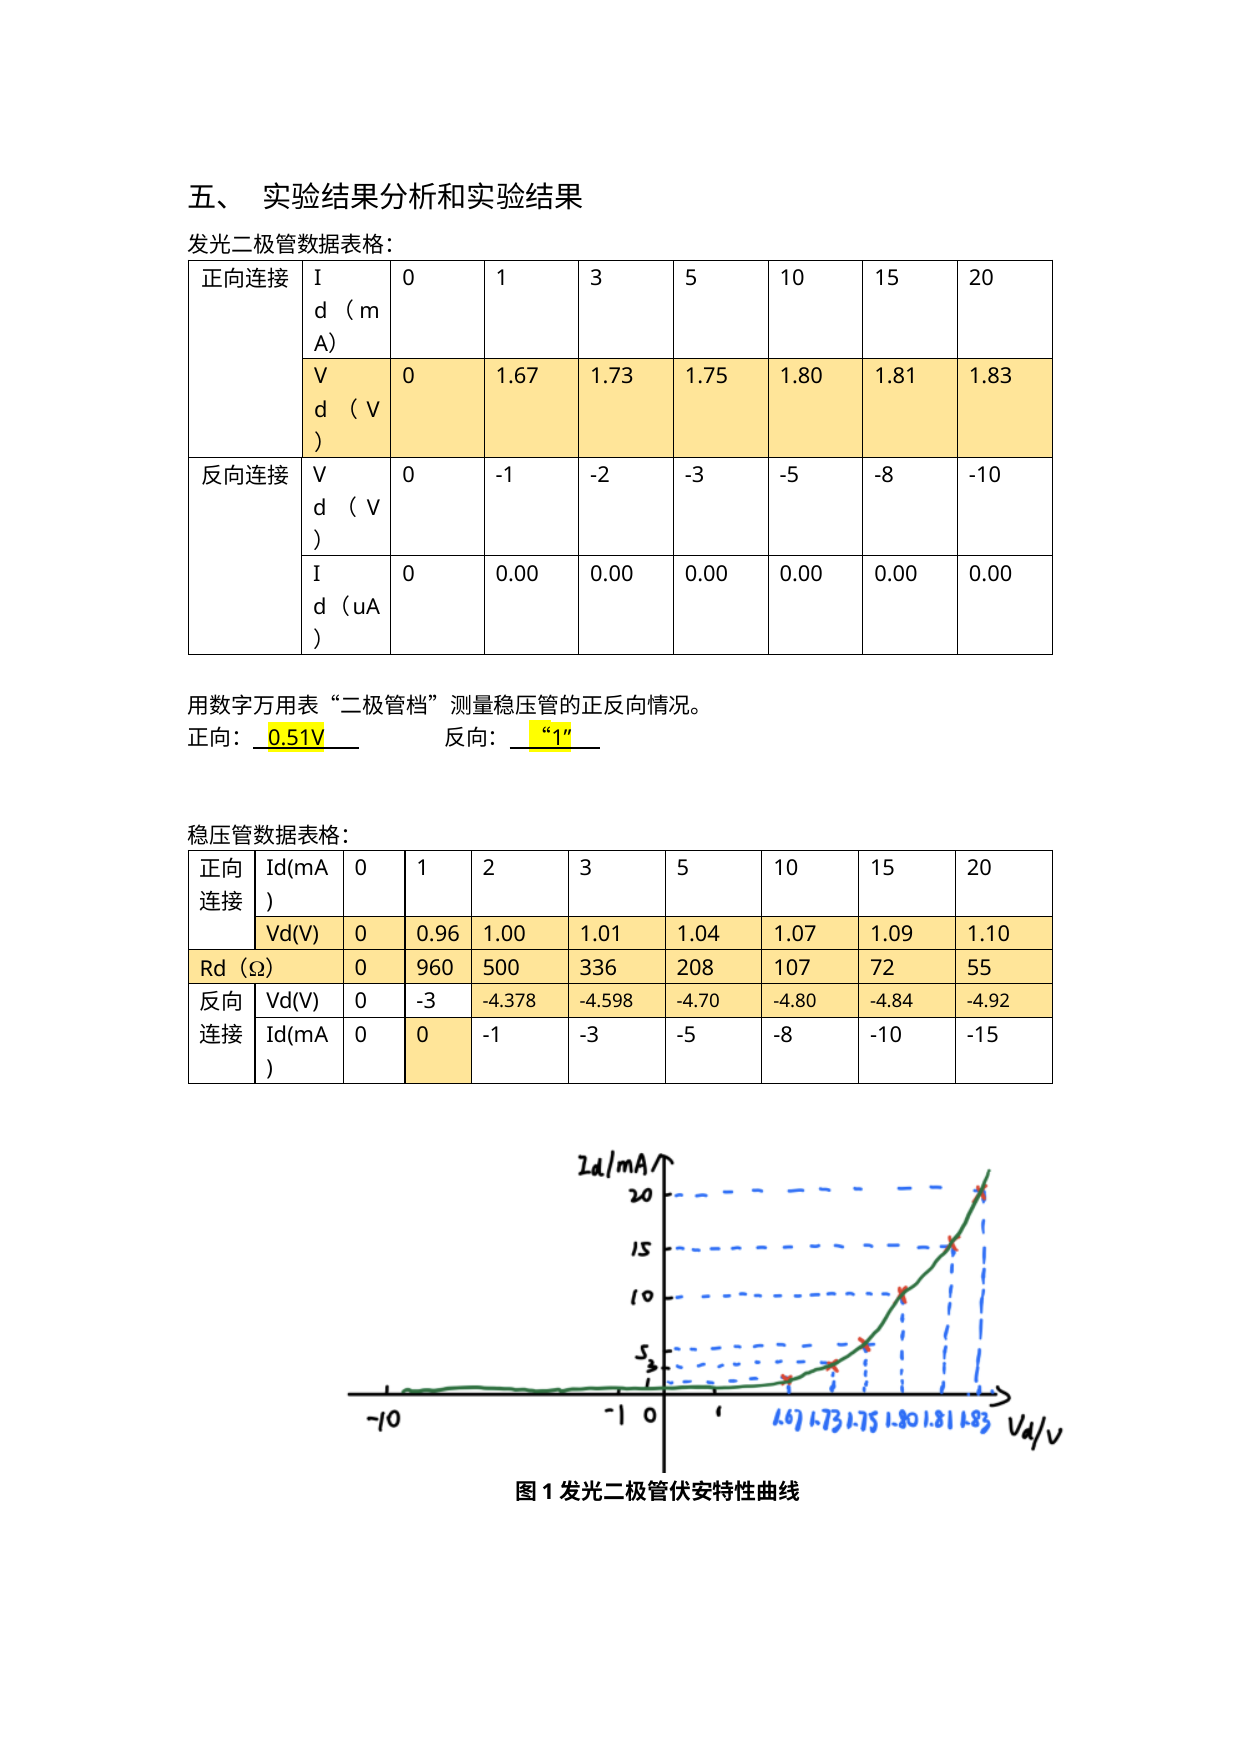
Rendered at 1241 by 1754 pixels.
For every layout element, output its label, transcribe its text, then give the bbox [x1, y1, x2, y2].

table_header 5 [666, 851, 761, 916]
table_cell -4.80 [762, 984, 858, 1017]
table_cell -15 [956, 1018, 1052, 1083]
table_cell Id(mA) [256, 1018, 343, 1083]
table_cell -2 [579, 458, 673, 555]
table_cell -5 [769, 458, 862, 555]
table_header 15 [859, 851, 955, 916]
table_cell 0 [344, 950, 404, 983]
table_cell 1.00 [472, 917, 568, 949]
table_cell 0.96 [406, 917, 471, 949]
table_cell 反向连接 [189, 458, 301, 654]
table_cell -4.378 [472, 984, 568, 1017]
table_cell -3 [406, 984, 471, 1017]
table_cell 208 [666, 950, 761, 983]
table_cell 960 [406, 950, 471, 983]
table_header Id(mA) [256, 851, 343, 916]
table_header 1 [485, 261, 578, 358]
text 正向： 0.51V 反向： “1” [187, 720, 529, 752]
text 正向： 0.51V 反向： “1” [551, 720, 1053, 752]
table_cell Vd（V） [302, 458, 390, 555]
text 稳压管数据表格： [187, 817, 1053, 850]
table_header 1 [406, 851, 471, 916]
table_header 10 [769, 261, 862, 358]
table_cell 1.09 [859, 917, 955, 949]
table_cell 1.81 [863, 359, 957, 457]
table_cell 反向连接 [189, 984, 254, 1083]
table_header 5 [674, 261, 768, 358]
table_header Id（mA） [303, 261, 390, 358]
table_cell -10 [859, 1018, 955, 1083]
table_cell -8 [863, 458, 957, 555]
table_cell -1 [472, 1018, 568, 1083]
table_cell 0 [344, 984, 404, 1017]
table_header 0 [344, 851, 404, 916]
table_cell 0 [391, 359, 484, 457]
table_cell -3 [569, 1018, 665, 1083]
table_cell 1.10 [956, 917, 1052, 949]
text 发光二极管数据表格： [187, 227, 1053, 259]
table_cell Vd(V) [256, 984, 343, 1017]
table_header 3 [569, 851, 665, 916]
table_cell 1.04 [666, 917, 761, 949]
table_cell 1.80 [769, 359, 862, 457]
table_cell 1.67 [485, 359, 578, 457]
text 用数字万用表“二极管档”测量稳压管的正反向情况。 [187, 687, 1053, 720]
table_cell -4.70 [666, 984, 761, 1017]
table_cell 0 [391, 458, 484, 555]
table_cell 0.00 [769, 556, 862, 654]
table_cell 72 [859, 950, 955, 983]
table_cell -5 [666, 1018, 761, 1083]
table_cell 0.00 [958, 556, 1052, 654]
table_cell 1.83 [958, 359, 1052, 457]
table_header 10 [762, 851, 858, 916]
picture [262, 1148, 1083, 1473]
table_header 3 [579, 261, 673, 358]
table_cell 0 [344, 917, 404, 949]
table_cell 336 [569, 950, 665, 983]
table_cell 55 [956, 950, 1052, 983]
table_cell 107 [762, 950, 858, 983]
table_cell -3 [674, 458, 768, 555]
table_cell Vd（V） [303, 359, 390, 457]
table_cell -4.84 [859, 984, 955, 1017]
table_cell 1.73 [579, 359, 673, 457]
table_cell -8 [762, 1018, 858, 1083]
table_cell 1.75 [674, 359, 768, 457]
table_cell 0 [391, 556, 484, 654]
table_cell Rd（） [189, 950, 343, 983]
table_cell 0.00 [579, 556, 673, 654]
table_cell Vd(V) [256, 917, 343, 949]
table_cell -10 [958, 458, 1052, 555]
table_header 20 [958, 261, 1052, 358]
table_header 正向连接 [189, 261, 302, 457]
table_cell 1.01 [569, 917, 665, 949]
list 图1 发光二极管伏安特性曲线 [262, 1474, 1053, 1506]
table_cell 0 [406, 1018, 471, 1083]
table_cell 0.00 [863, 556, 957, 654]
table_cell 0.00 [674, 556, 768, 654]
table_cell Id（uA） [302, 556, 390, 654]
table_cell -1 [485, 458, 578, 555]
table_header 15 [863, 261, 957, 358]
table_header 20 [956, 851, 1052, 916]
table_cell 0.00 [485, 556, 578, 654]
list 实验结果分析和实验结果 [187, 162, 1053, 227]
table_cell 1.07 [762, 917, 858, 949]
table_cell -4.92 [956, 984, 1052, 1017]
table_cell -4.598 [569, 984, 665, 1017]
table_header 正向连接 [189, 851, 254, 949]
table_cell 0 [344, 1018, 404, 1083]
table_header 2 [472, 851, 568, 916]
table_header 0 [391, 261, 484, 358]
table_cell 500 [472, 950, 568, 983]
